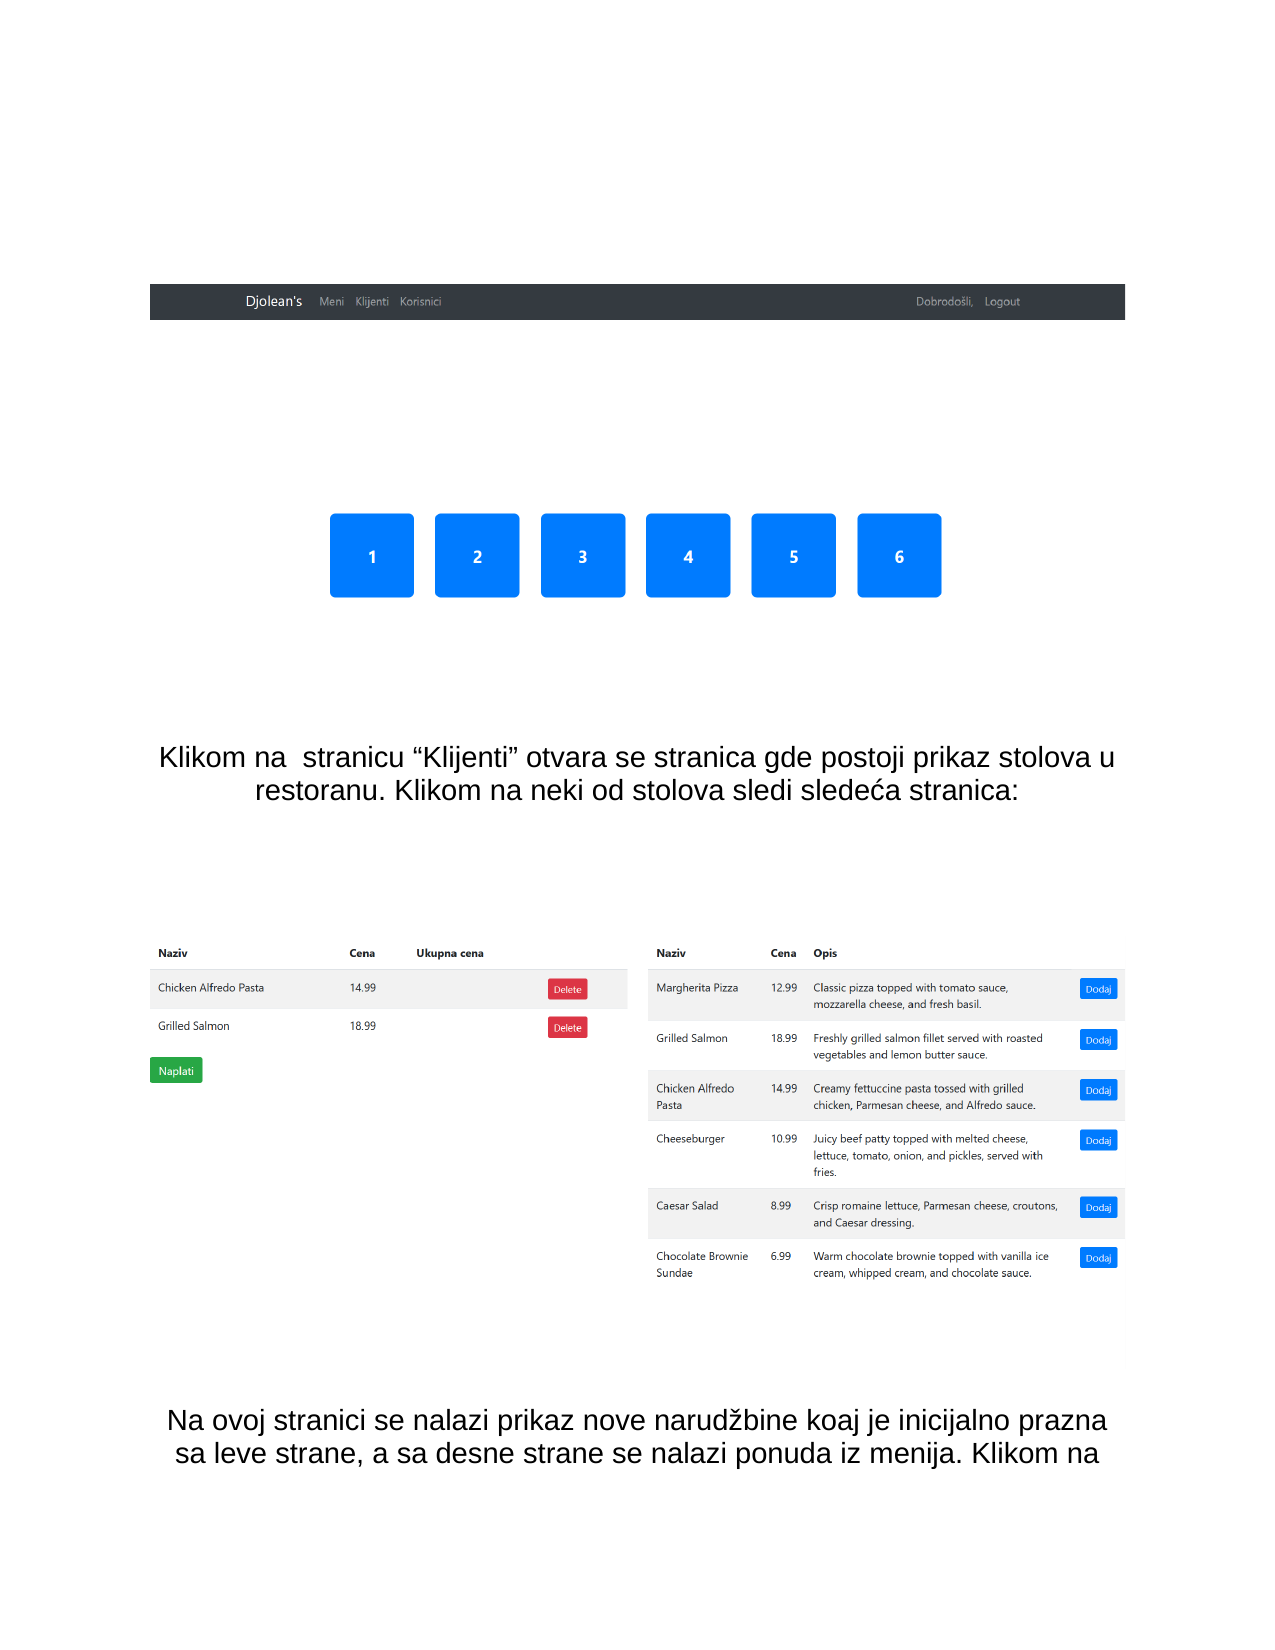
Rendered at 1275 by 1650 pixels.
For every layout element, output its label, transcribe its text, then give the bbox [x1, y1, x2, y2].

text Klikom na stranicu “Klijenti” otvara se stranica gde postoji prikaz stolova u restoranu. Klikom na neki od stolova sledi sledeća stranica: [150, 740, 1125, 807]
picture [150, 284, 1125, 740]
picture [150, 936, 1125, 1369]
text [150, 1402, 1125, 1469]
